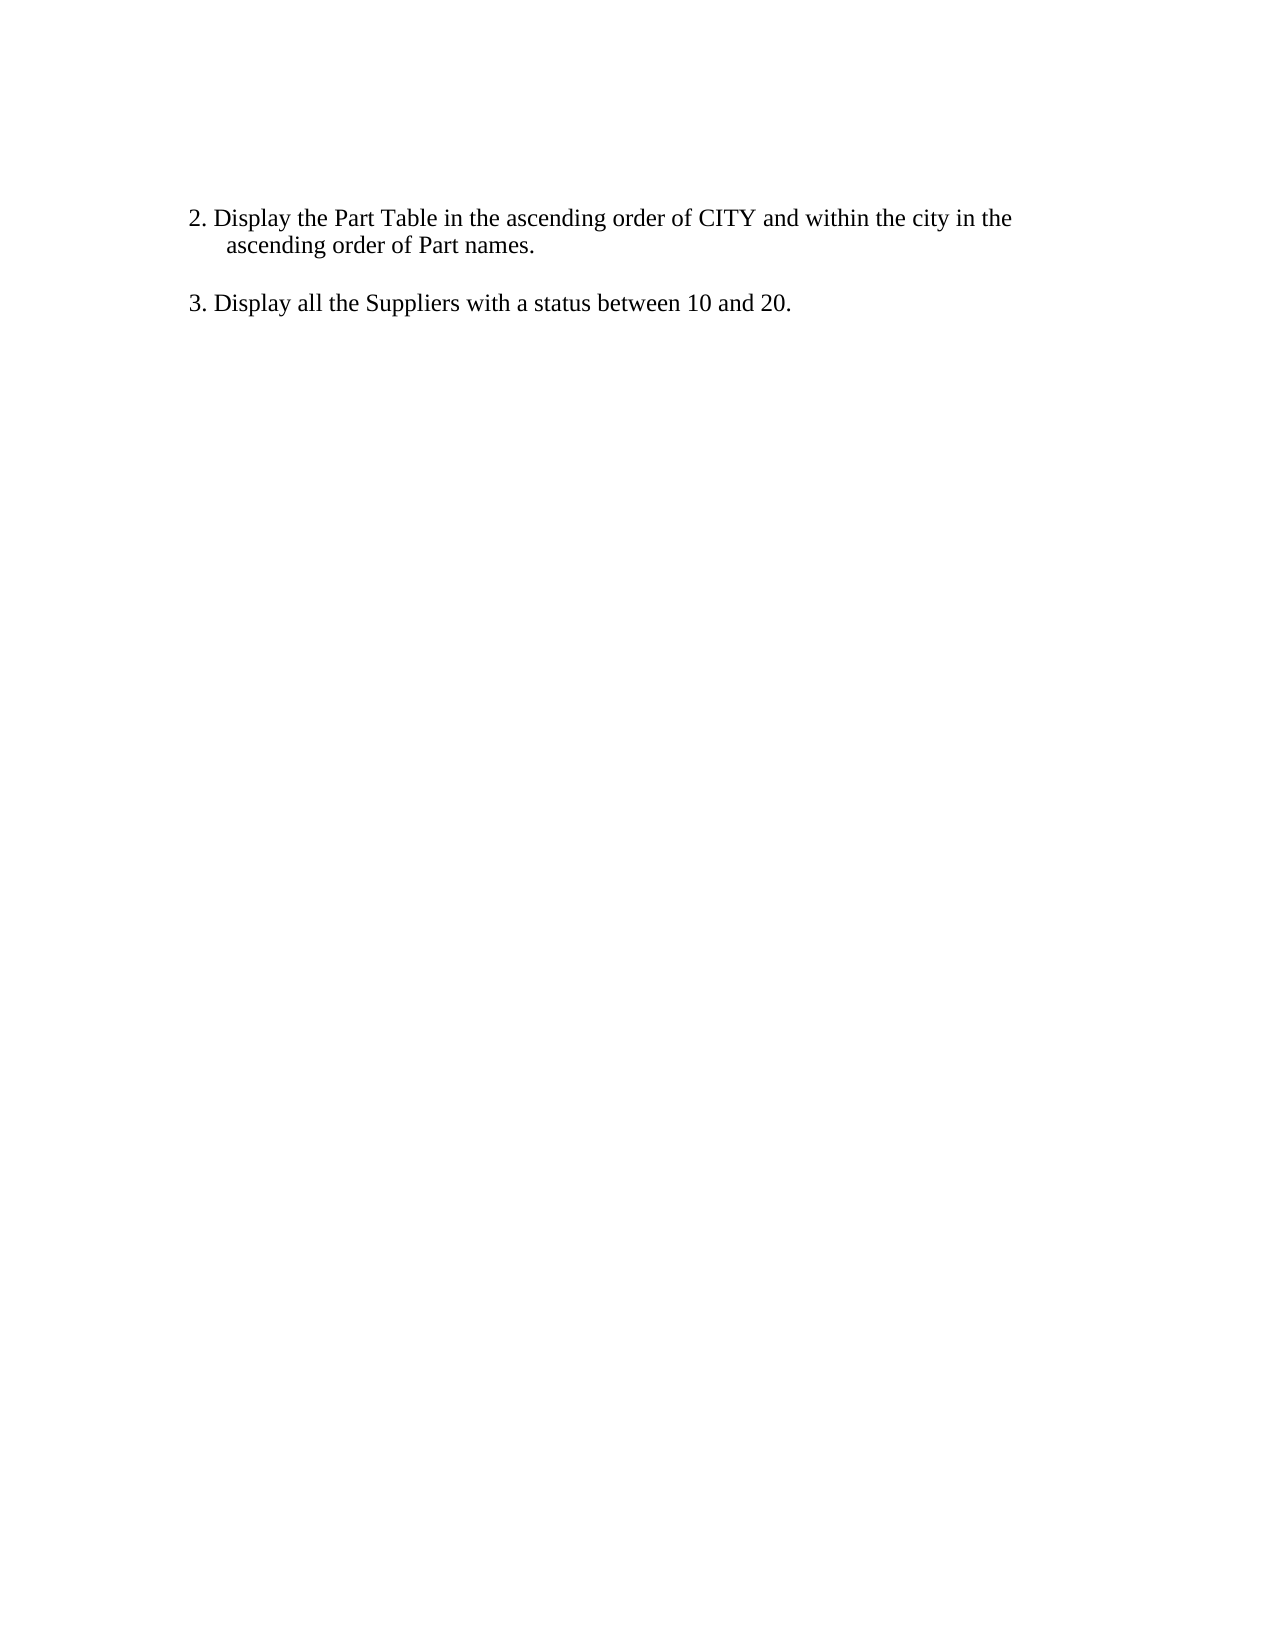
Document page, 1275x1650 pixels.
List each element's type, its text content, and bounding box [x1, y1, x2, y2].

text 2. Display the Part Table in the ascending order of CITY and within the city in the ascending order of Part names. [188, 204, 1022, 258]
text 3. Display all the Suppliers with a status between 10 and 20. [188, 288, 1022, 317]
